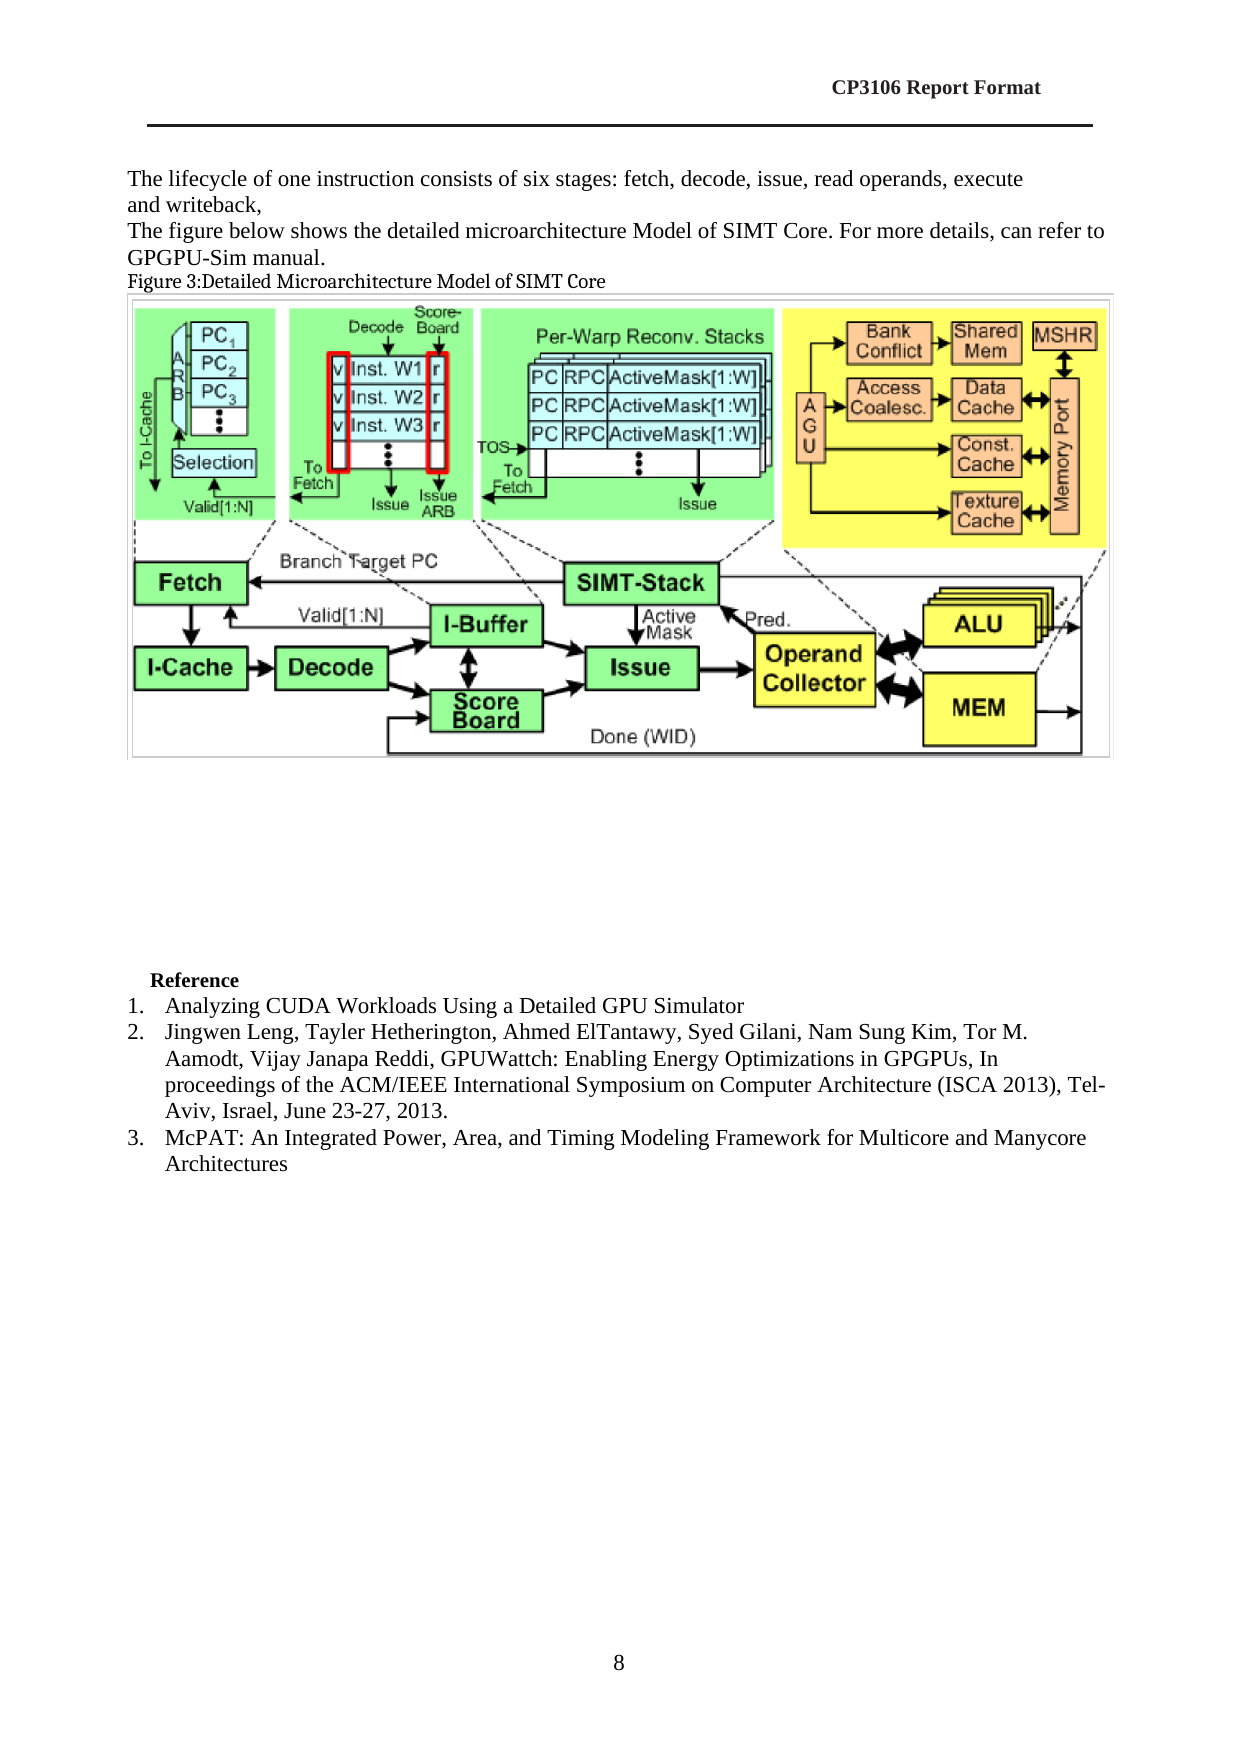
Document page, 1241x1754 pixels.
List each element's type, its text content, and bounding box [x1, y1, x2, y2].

subtitle Reference [150, 968, 1113, 992]
text and writeback, [127, 191, 1113, 217]
picture [127, 293, 1114, 760]
list Jingwen Leng, Tayler Hetherington, Ahmed ElTantawy, Syed Gilani, Nam Sung Kim, Tor M. Aamodt, Vijay Janapa Reddi, GPUWattch: Enabling Energy Optimizations in GPGPUs, In proceedings of the ACM/IEEE International Symposium on Computer Architecture (ISCA 2013), Tel-Aviv, Israel, June 23-27, 2013. [127, 1018, 1113, 1124]
list McPAT: An Integrated Power, Area, and Timing Modeling Framework for Multicore and Manycore Architectures [127, 1124, 1113, 1177]
text The figure below shows the detailed microarchitecture Model of SIMT Core. For more details, can refer to GPGPU-Sim manual. [127, 217, 1113, 270]
list Analyzing CUDA Workloads Using a Detailed GPU Simulator [127, 992, 1113, 1018]
text The lifecycle of one instruction consists of six stages: fetch, decode, issue, read operands, execute [127, 164, 1113, 191]
